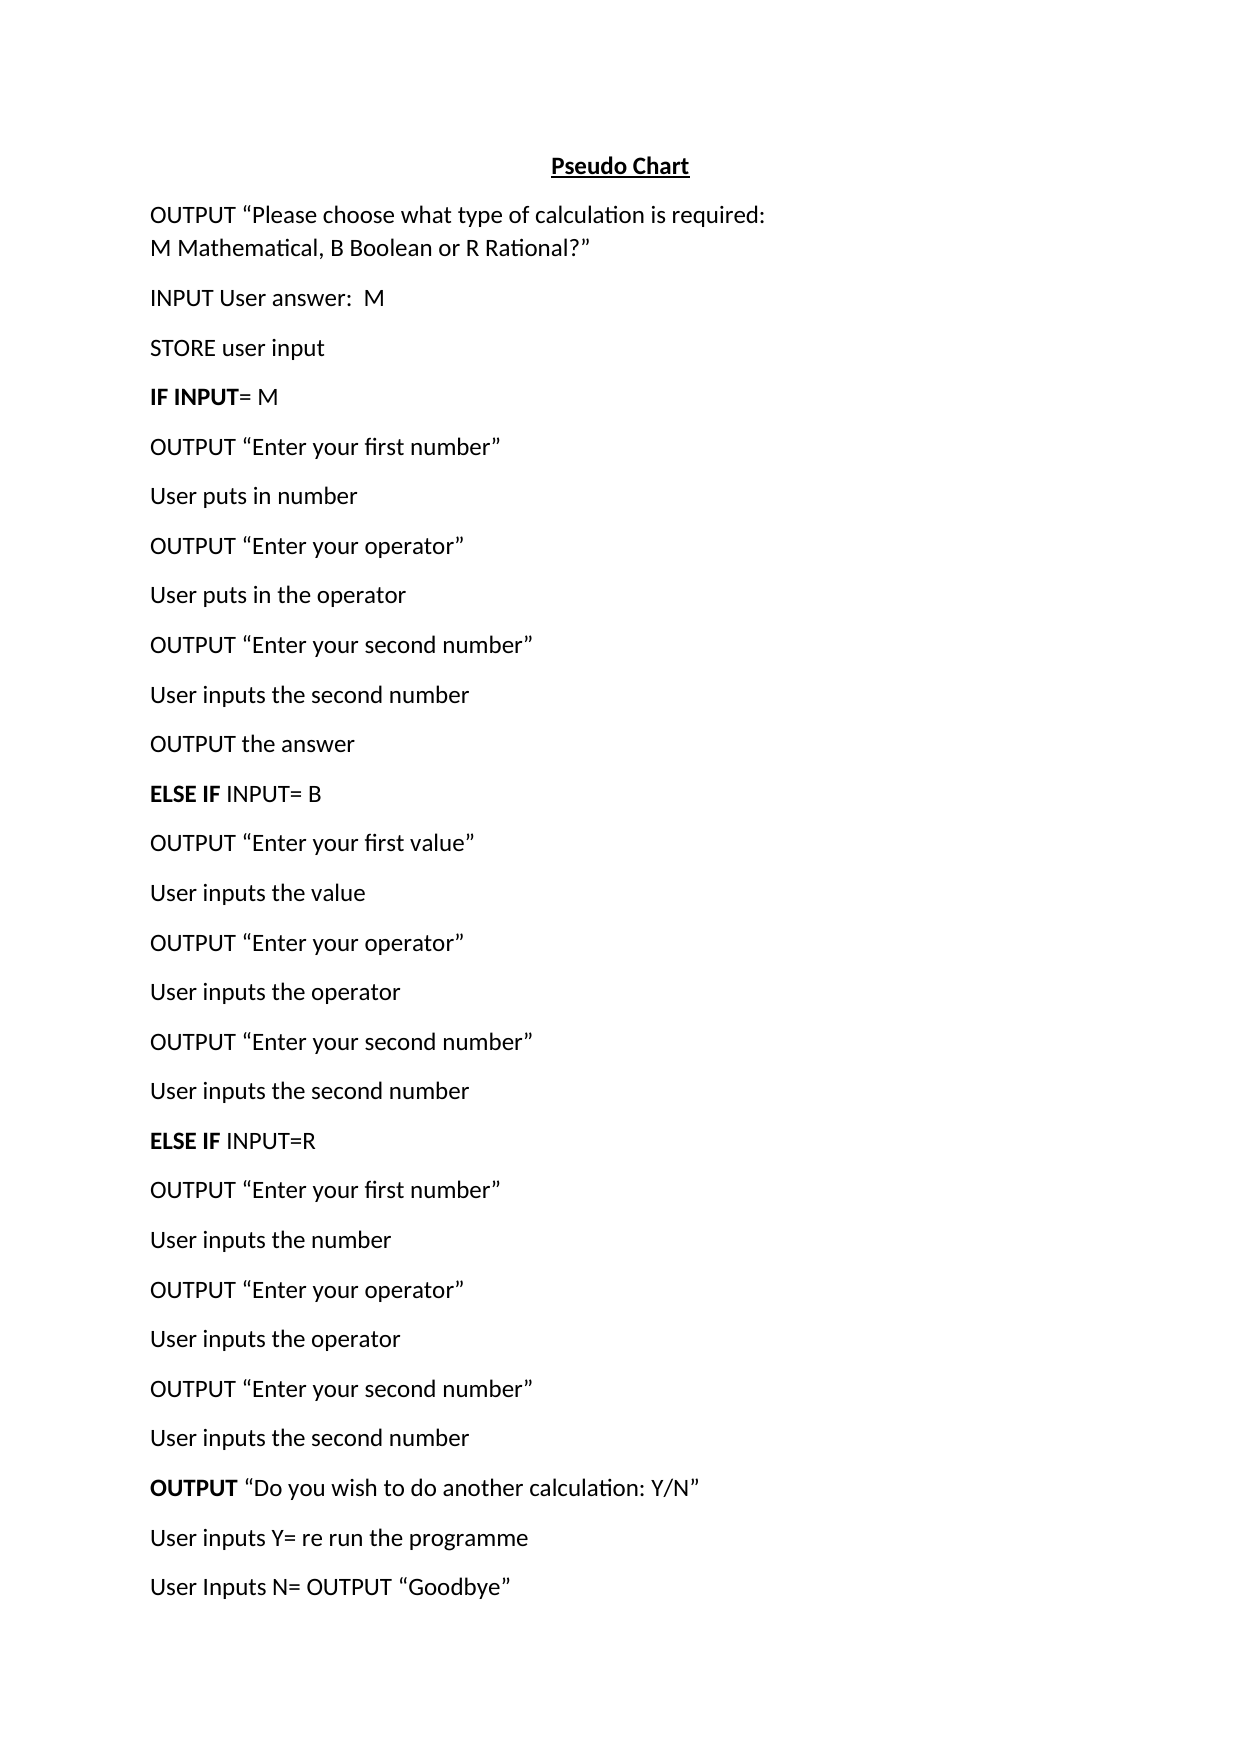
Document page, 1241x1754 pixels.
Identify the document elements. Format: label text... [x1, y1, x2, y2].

text User inputs the operator [150, 1323, 1090, 1354]
text ELSE IF INPUT= B [150, 778, 1090, 808]
text User Inputs N= OUTPUT “Goodbye” [150, 1571, 1090, 1602]
text OUTPUT “Enter your second number” [150, 1373, 1090, 1403]
text INPUT User answer: M [150, 282, 1090, 313]
text OUTPUT “Enter your second number” [150, 629, 1090, 660]
text User inputs Y= re run the programme [150, 1522, 1090, 1552]
text User inputs the operator [150, 976, 1090, 1007]
text OUTPUT “Enter your second number” [150, 1026, 1090, 1056]
text User puts in the operator [150, 579, 1090, 610]
text Pseudo Chart [150, 150, 1090, 181]
text OUTPUT “Enter your first number” [150, 1174, 1090, 1205]
text User inputs the value [150, 877, 1090, 908]
text ELSE IF INPUT=R [150, 1125, 1090, 1156]
text IF INPUT= M [150, 381, 1090, 412]
text User inputs the number [150, 1224, 1090, 1255]
text OUTPUT “Enter your first number” [150, 431, 1090, 461]
text OUTPUT “Enter your first value” [150, 827, 1090, 858]
text OUTPUT “Enter your operator” [150, 1274, 1090, 1304]
text OUTPUT “Enter your operator” [150, 927, 1090, 957]
text User inputs the second number [150, 679, 1090, 709]
text OUTPUT “Do you wish to do another calculation: Y/N” [150, 1472, 1090, 1503]
text User inputs the second number [150, 1422, 1090, 1453]
text OUTPUT “Please choose what type of calculation is required: M Mathematical, B Boolean or R Rational?” [150, 199, 1090, 263]
text User inputs the second number [150, 1075, 1090, 1106]
text OUTPUT the answer [150, 728, 1090, 759]
text OUTPUT “Enter your operator” [150, 530, 1090, 561]
text User puts in number [150, 480, 1090, 511]
text STORE user input [150, 332, 1090, 362]
